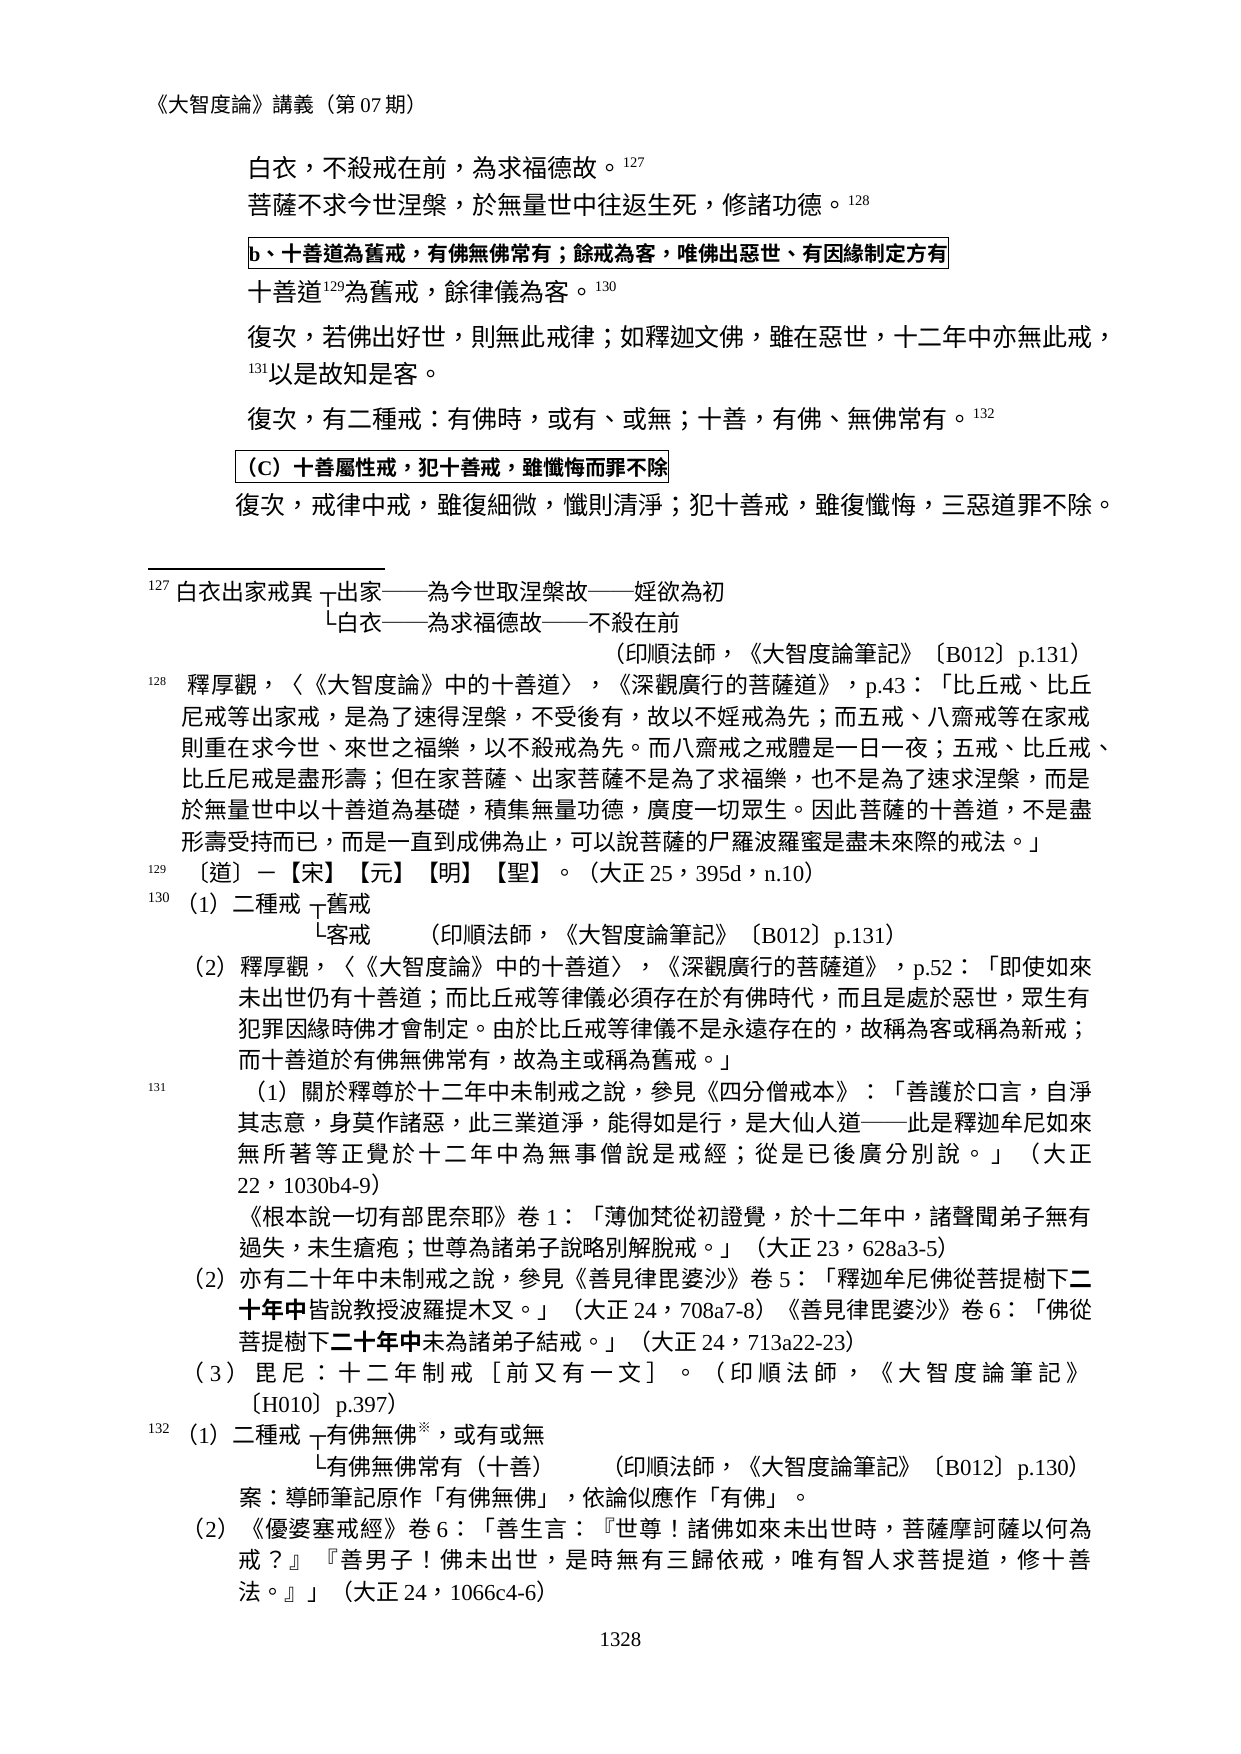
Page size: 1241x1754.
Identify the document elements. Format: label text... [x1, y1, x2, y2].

text 白衣，不殺戒在前，為求福德故。 [248, 148, 1092, 185]
text 菩薩不求今世涅槃，於無量世中往返生死，修諸功德。 [248, 185, 1092, 223]
text b、十善道為舊戒，有佛無佛常有；餘戒為客，唯佛出惡世、有因緣制定方有 [248, 234, 1092, 271]
text （C）十善屬性戒，犯十善戒，雖懺悔而罪不除 [235, 448, 1092, 485]
text 復次，戒律中戒，雖復細微，懺則清淨；犯十善戒，雖復懺悔，三惡道罪不除。如比丘殺畜生，雖復得悔，罪報猶不除。 [235, 485, 1092, 523]
text 十善道為舊戒，餘律儀為客。 [248, 271, 1092, 309]
text 復次，若佛出好世，則無此戒律；如釋迦文佛，雖在惡世，十二年中亦無此戒，以是故知是客。 [248, 316, 1092, 391]
text 復次，有二種戒：有佛時，或有、或無；十善，有佛、無佛常有。 [248, 399, 1092, 436]
